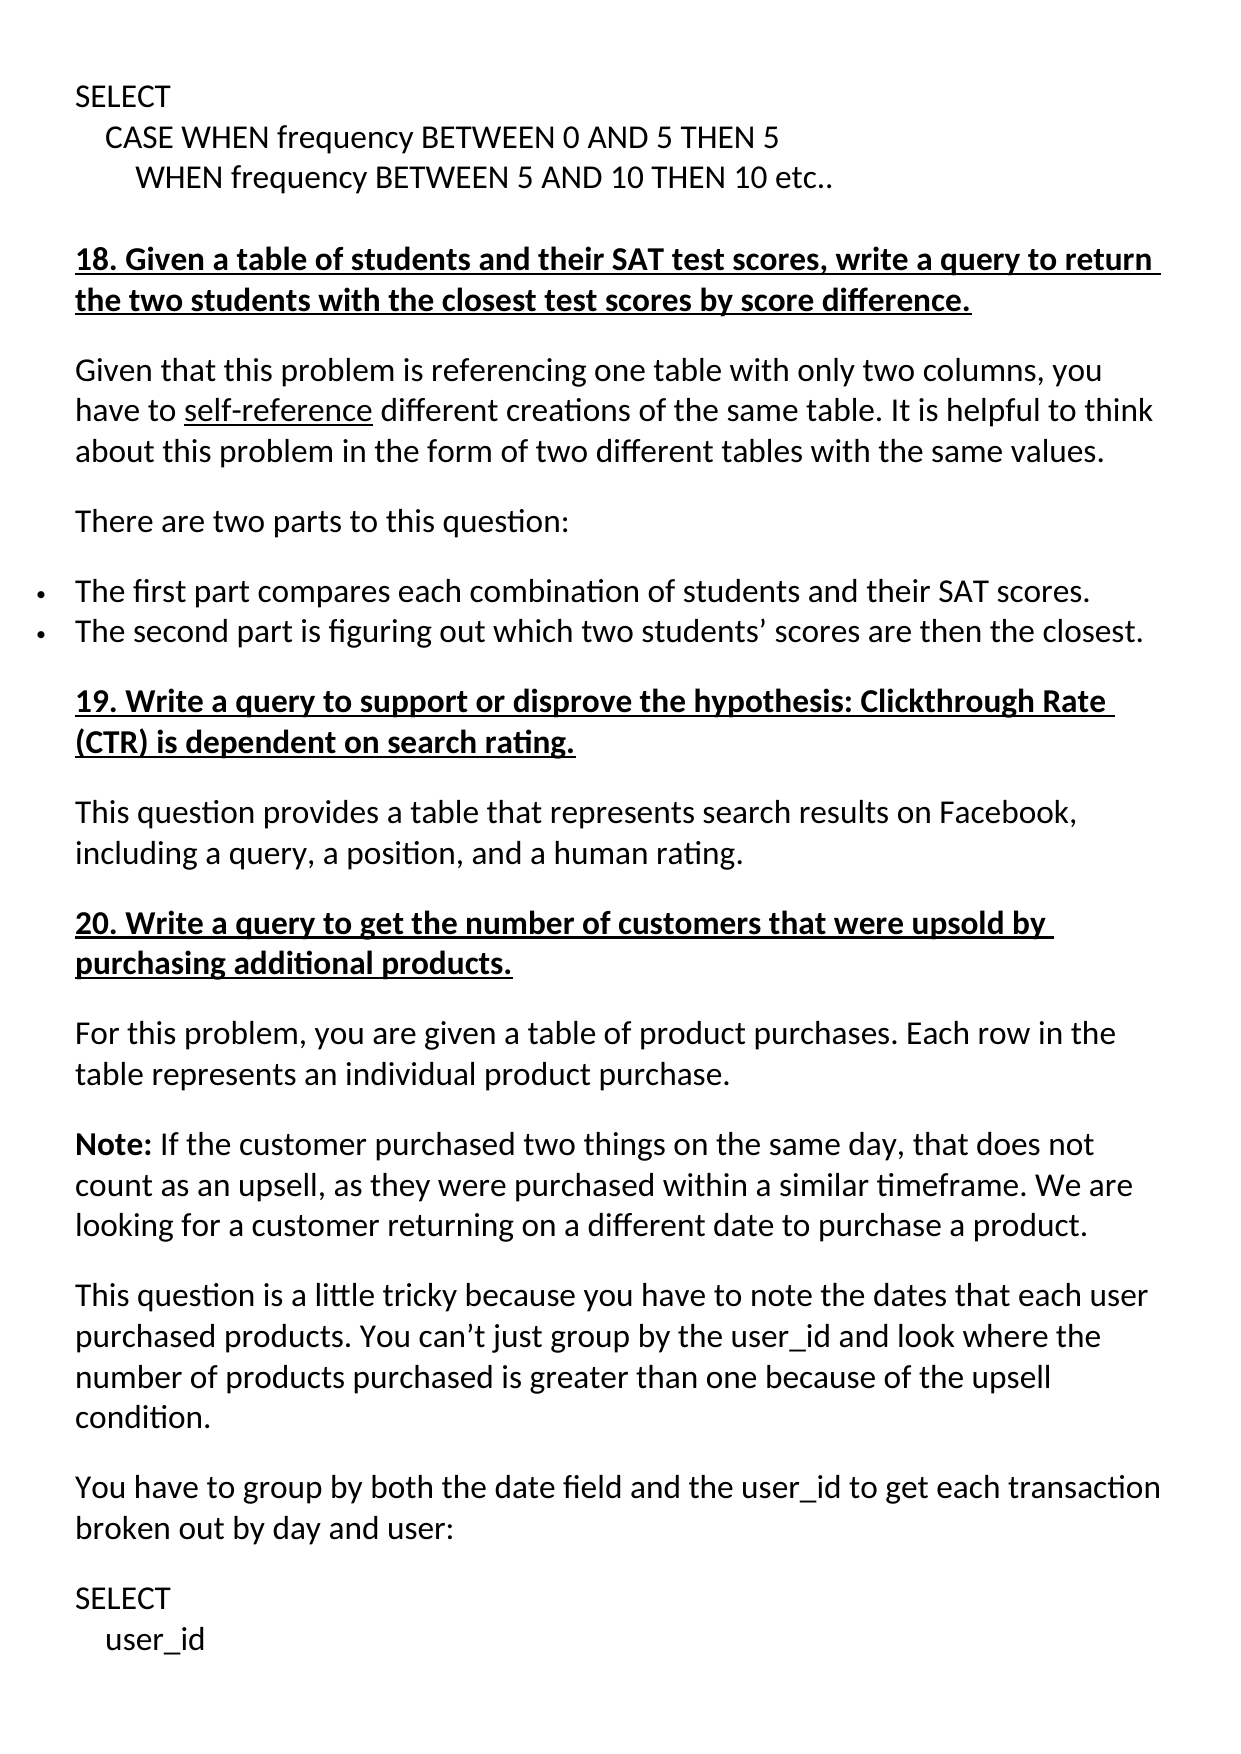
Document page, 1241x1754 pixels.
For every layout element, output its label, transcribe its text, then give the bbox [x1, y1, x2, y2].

text CASE WHEN frequency BETWEEN 0 AND 5 THEN 5 [75, 116, 1165, 156]
text Given that this problem is referencing one table with only two columns, you have to self-reference different creations of the same table. It is helpful to think about this problem in the form of two different tables with the same values. [75, 348, 1165, 471]
text Note: If the customer purchased two things on the same day, that does not count as an upsell, as they were purchased within a similar timeframe. We are looking for a customer returning on a different date to purchase a product. [75, 1123, 1165, 1245]
text 18. Given a table of students and their SAT test scores, write a query to return the two students with the closest test scores by score difference. [75, 238, 1165, 319]
text For this problem, you are given a table of product purchases. Each row in the table represents an individual product purchase. [75, 1012, 1165, 1094]
text This question is a little tricky because you have to note the dates that each user purchased products. You can’t just group by the user_id and look where the number of products purchased is greater than one because of the upsell condition. [75, 1274, 1165, 1437]
text 19. Write a query to support or disprove the hypothesis: Clickthrough Rate (CTR) is dependent on search rating. [75, 680, 1165, 762]
text 20. Write a query to get the number of customers that were upsold by purchasing additional products. [75, 902, 1165, 983]
text This question provides a table that represents search results on Facebook, including a query, a position, and a human rating. [75, 791, 1165, 872]
list The second part is figuring out which two students’ scores are then the closest. [37, 611, 1165, 651]
list The first part compares each combination of students and their SAT scores. [37, 570, 1165, 611]
text user_id [75, 1618, 1165, 1658]
text WHEN frequency BETWEEN 5 AND 10 THEN 10 etc.. [75, 156, 1165, 197]
text There are two parts to this question: [75, 500, 1165, 541]
text You have to group by both the date field and the user_id to get each transaction broken out by day and user: [75, 1466, 1165, 1548]
text SELECT [75, 1577, 1165, 1618]
text SELECT [75, 75, 1165, 116]
